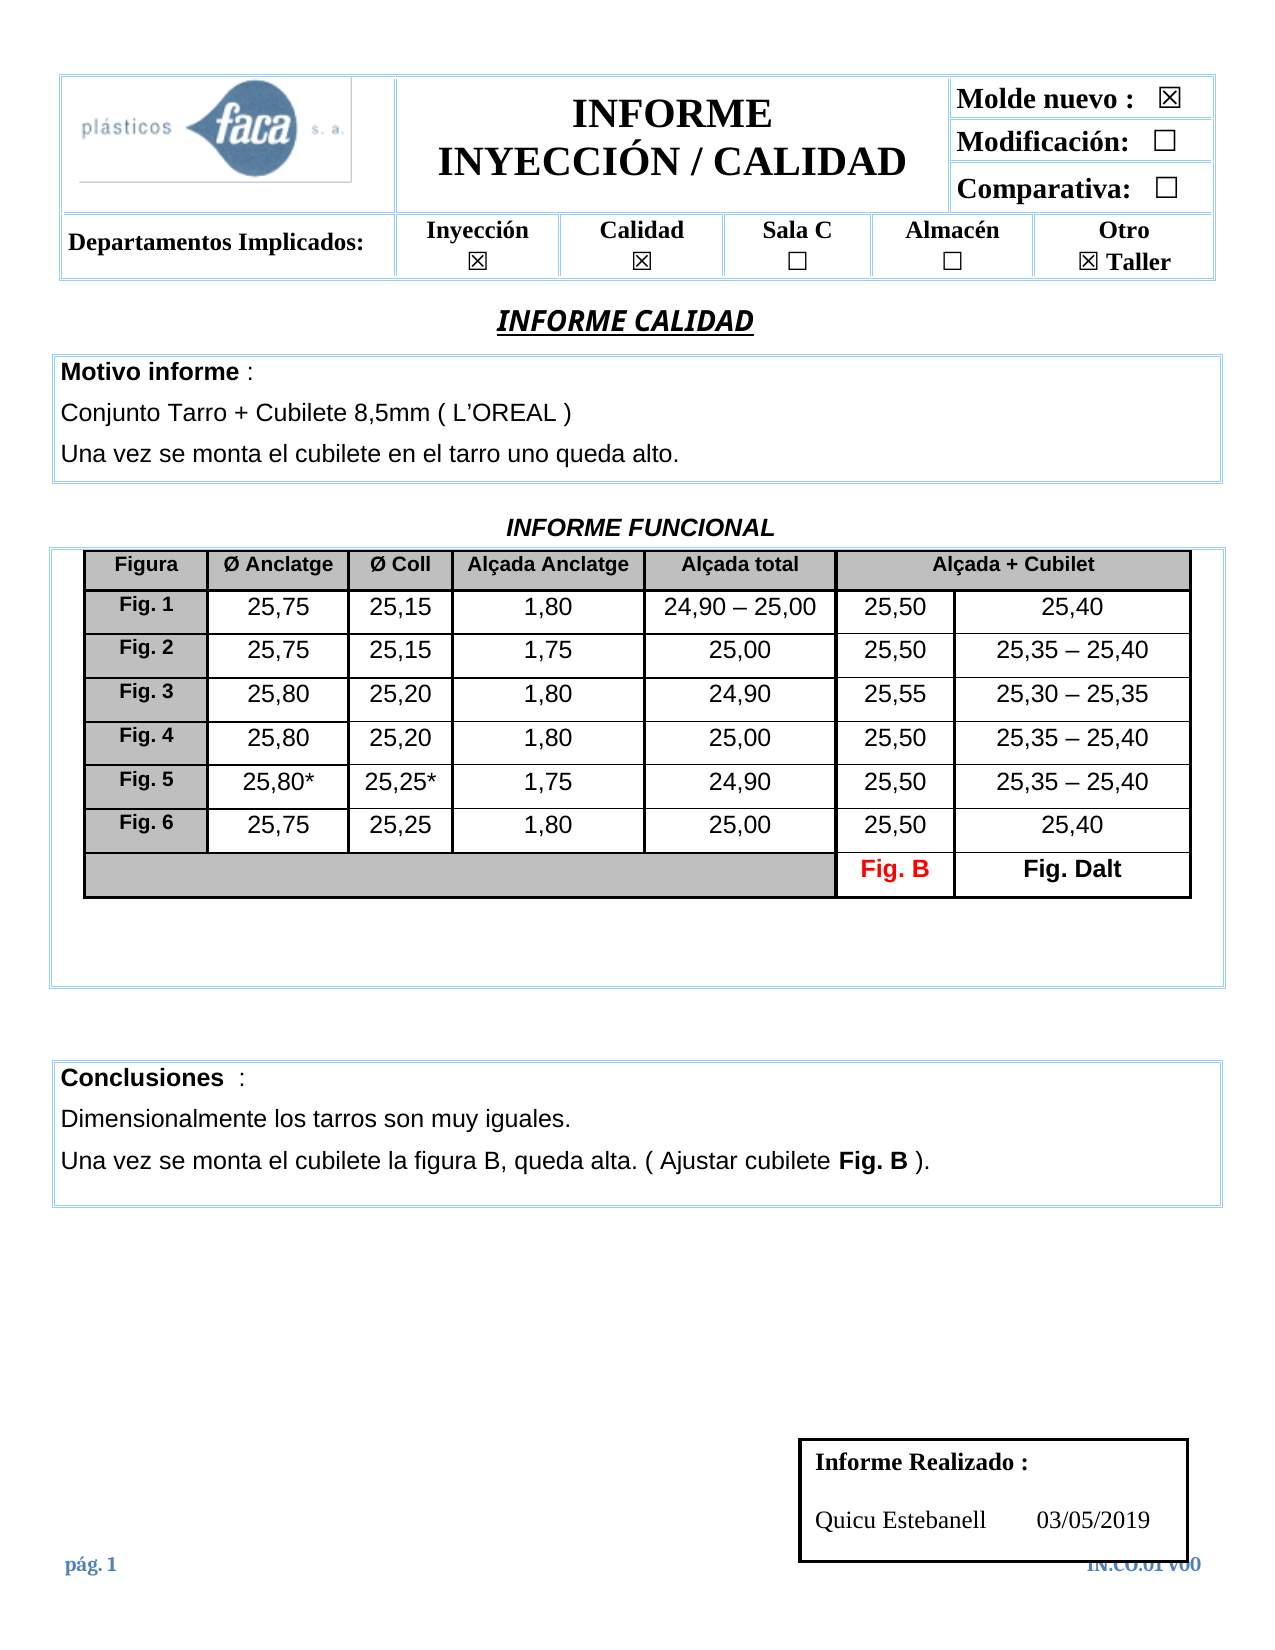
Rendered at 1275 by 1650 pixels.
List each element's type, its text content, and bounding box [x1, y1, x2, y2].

text INFORME CALIDAD [59, 300, 1195, 340]
text INFORME FUNCIONAL [59, 513, 1216, 541]
table_header [52, 550, 1223, 986]
table_header Conclusiones : Dimensionalmente los tarros son muy iguales. Una vez se monta el cubilete la figura B, queda alta. ( Ajustar cubilete Fig. B ). [55, 1063, 1220, 1204]
picture [79, 77, 353, 184]
table_header Motivo informe : Conjunto Tarro + Cubilete 8,5mm ( L’OREAL ) Una vez se monta el cubilete en el tarro uno queda alto. [55, 357, 1220, 481]
